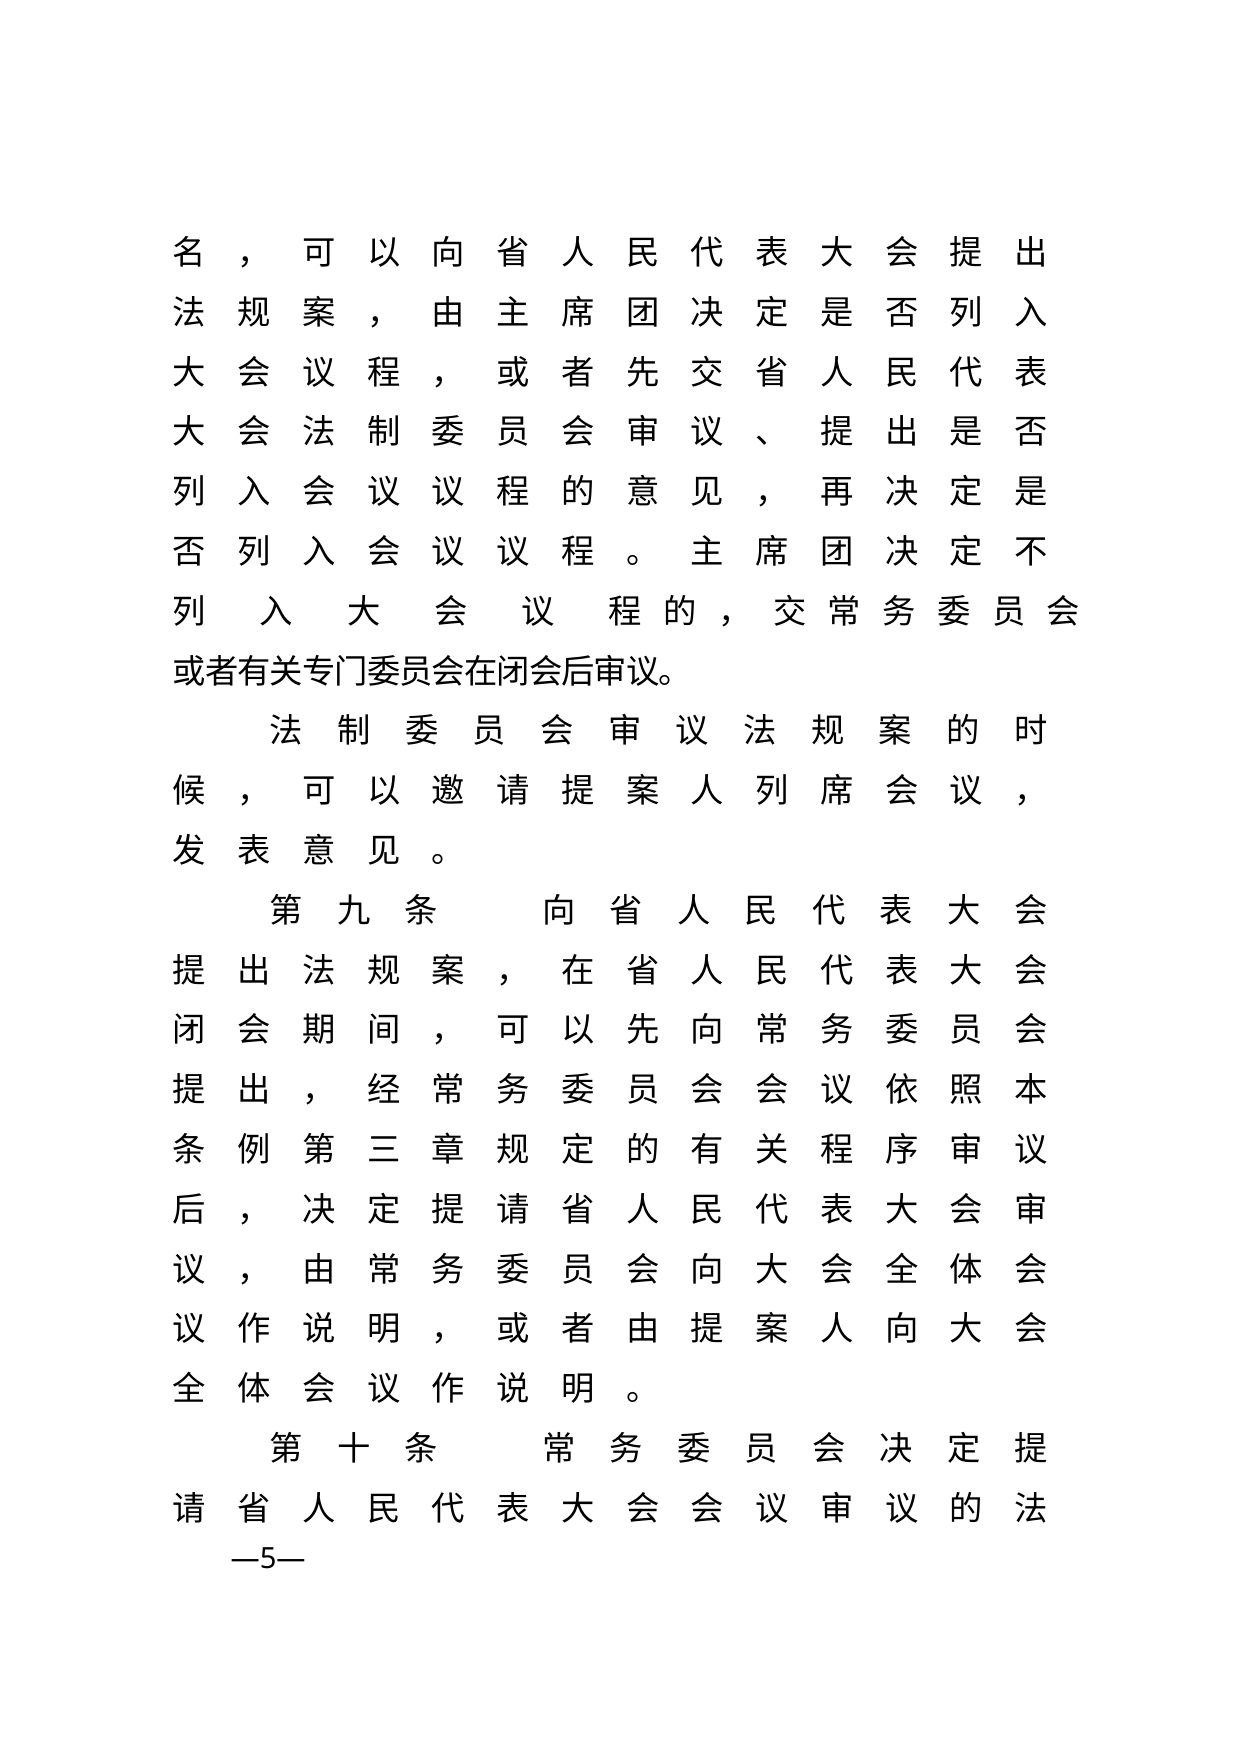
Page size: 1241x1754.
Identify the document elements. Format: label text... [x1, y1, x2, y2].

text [172, 220, 1079, 698]
text 法制委员会审议法规案的时候，可以邀请提案人列席会议，发表意见。 [172, 698, 1079, 878]
text 第九条 向省人民代表大会提出法规案，在省人民代表大会闭会期间，可以先向常务委员会提出，经常务委员会会议依照本条例第三章规定的有关程序审议后，决定提请省人民代表大会审议，由常务委员会向大会全体会议作说明，或者由提案人向大会全体会议作说明。 [172, 878, 1079, 1416]
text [172, 1416, 1079, 1536]
